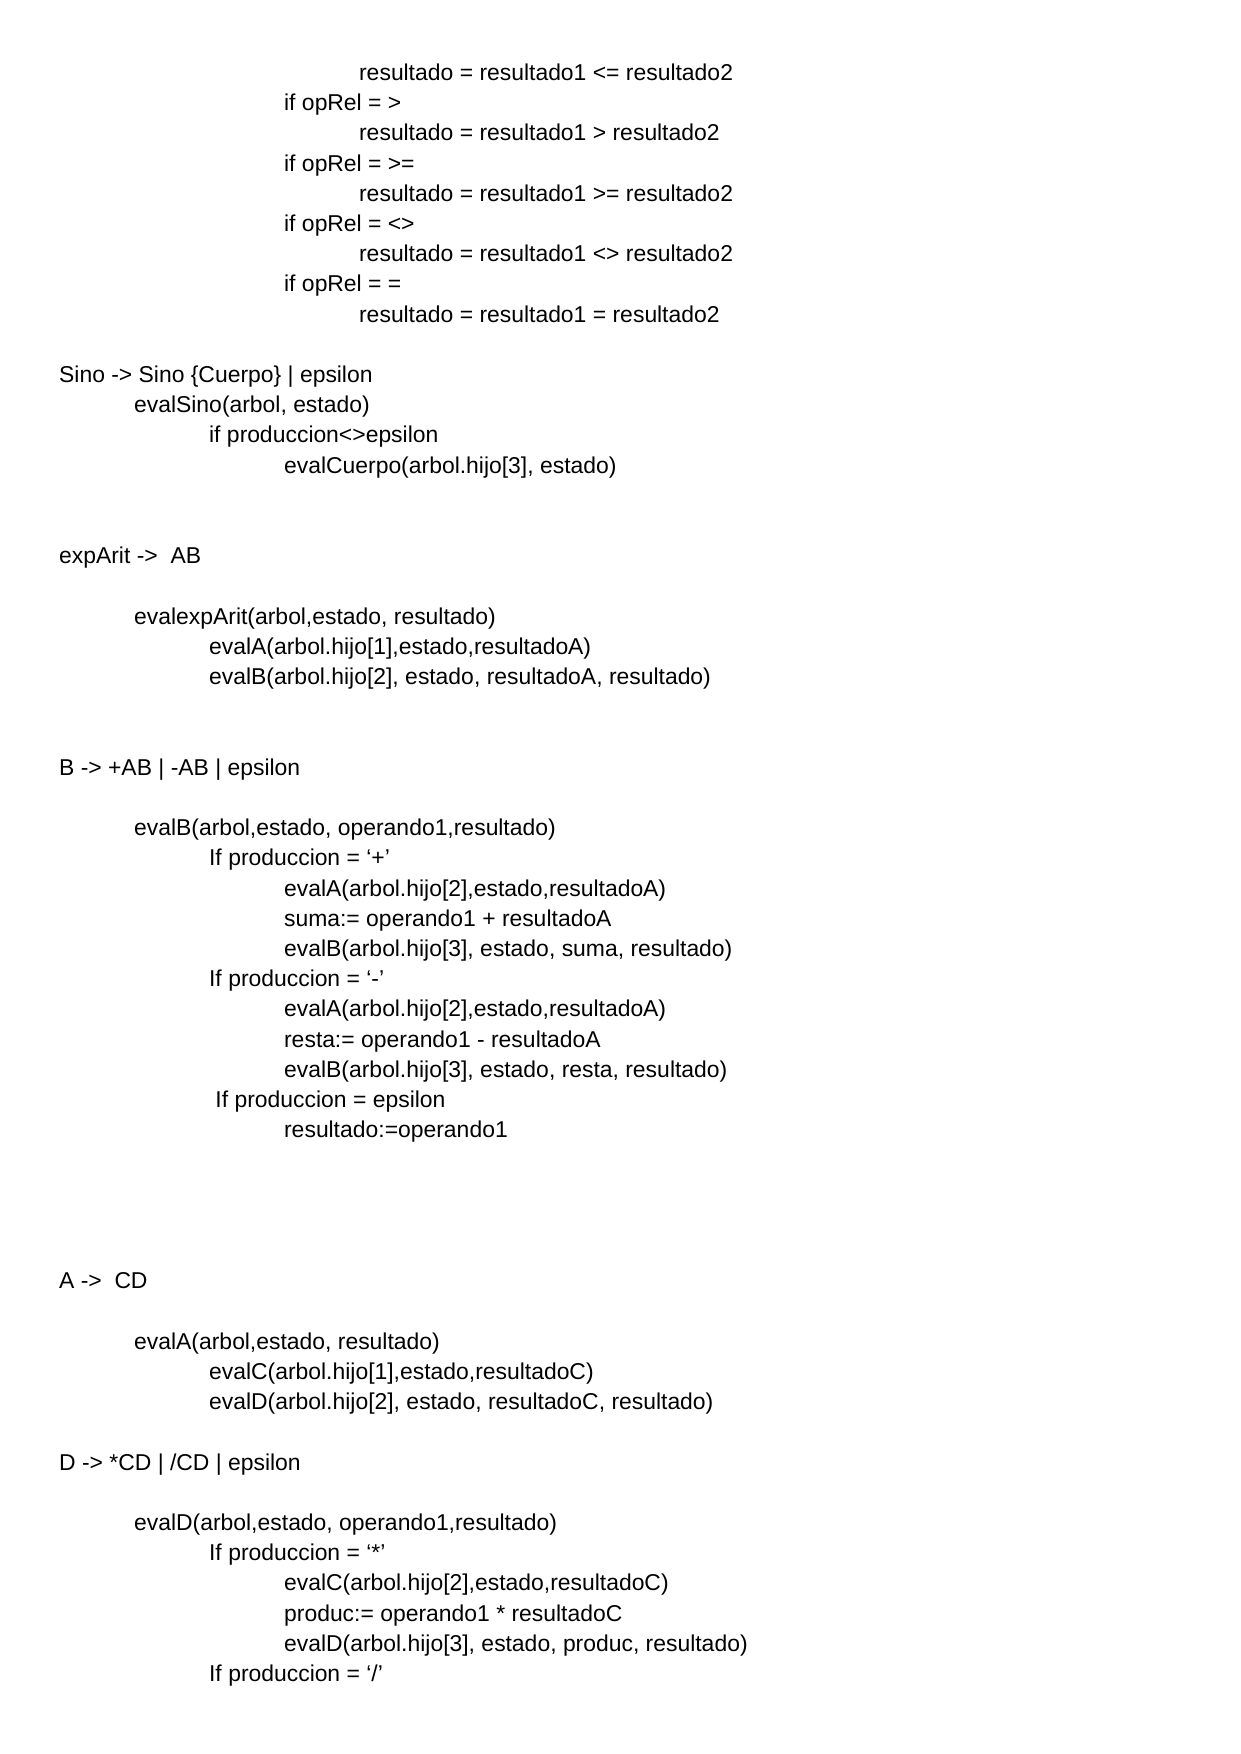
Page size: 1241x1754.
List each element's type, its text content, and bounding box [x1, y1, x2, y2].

text if opRel = <> [59, 210, 1181, 236]
text evalB(arbol.hijo[2], estado, resultadoA, resultado) [59, 663, 1181, 689]
text evalB(arbol.hijo[3], estado, resta, resultado) [59, 1056, 1181, 1082]
text evalA(arbol.hijo[2],estado,resultadoA) [59, 995, 1181, 1022]
text If produccion = epsilon [134, 1086, 1181, 1112]
text evalCuerpo(arbol.hijo[3], estado) [59, 452, 1181, 478]
text resultado = resultado1 = resultado2 [59, 301, 1181, 327]
text evalC(arbol.hijo[1],estado,resultadoC) [59, 1358, 1181, 1384]
text resultado = resultado1 <> resultado2 [59, 240, 1181, 267]
text If produccion = ‘*’ [59, 1539, 1181, 1566]
text produc:= operando1 * resultadoC [59, 1599, 1181, 1626]
text B -> +AB | -AB | epsilon [59, 754, 1181, 780]
text If produccion = ‘/’ [134, 1660, 1181, 1686]
text evalB(arbol,estado, operando1,resultado) [59, 814, 1181, 841]
text evalA(arbol.hijo[1],estado,resultadoA) [59, 633, 1181, 659]
text evalSino(arbol, estado) [59, 391, 1181, 418]
text resta:= operando1 - resultadoA [59, 1026, 1181, 1052]
text Sino -> Sino {Cuerpo} | epsilon [59, 361, 1181, 387]
text evalC(arbol.hijo[2],estado,resultadoC) [59, 1569, 1181, 1596]
text evalD(arbol.hijo[3], estado, produc, resultado) [59, 1630, 1181, 1656]
text evalexpArit(arbol,estado, resultado) [59, 603, 1181, 629]
text if opRel = > [59, 89, 1181, 116]
text D -> *CD | /CD | epsilon [59, 1448, 1181, 1475]
text suma:= operando1 + resultadoA [59, 905, 1181, 931]
text evalB(arbol.hijo[3], estado, suma, resultado) [59, 935, 1181, 961]
text evalD(arbol,estado, operando1,resultado) [59, 1509, 1181, 1535]
text resultado:=operando1 [59, 1116, 1181, 1143]
text if opRel = = [59, 270, 1181, 297]
text A -> CD [59, 1267, 1181, 1294]
text resultado = resultado1 <= resultado2 [59, 59, 1181, 85]
text resultado = resultado1 > resultado2 [59, 119, 1181, 146]
text if opRel = >= [59, 149, 1181, 176]
text resultado = resultado1 >= resultado2 [59, 180, 1181, 206]
text If produccion = ‘-’ [134, 965, 1181, 992]
text evalA(arbol,estado, resultado) [59, 1328, 1181, 1354]
text If produccion = ‘+’ [59, 844, 1181, 871]
text if produccion<>epsilon [134, 421, 1181, 448]
text evalA(arbol.hijo[2],estado,resultadoA) [59, 874, 1181, 901]
text evalD(arbol.hijo[2], estado, resultadoC, resultado) [59, 1388, 1181, 1414]
text expArit -> AB [59, 542, 1181, 569]
